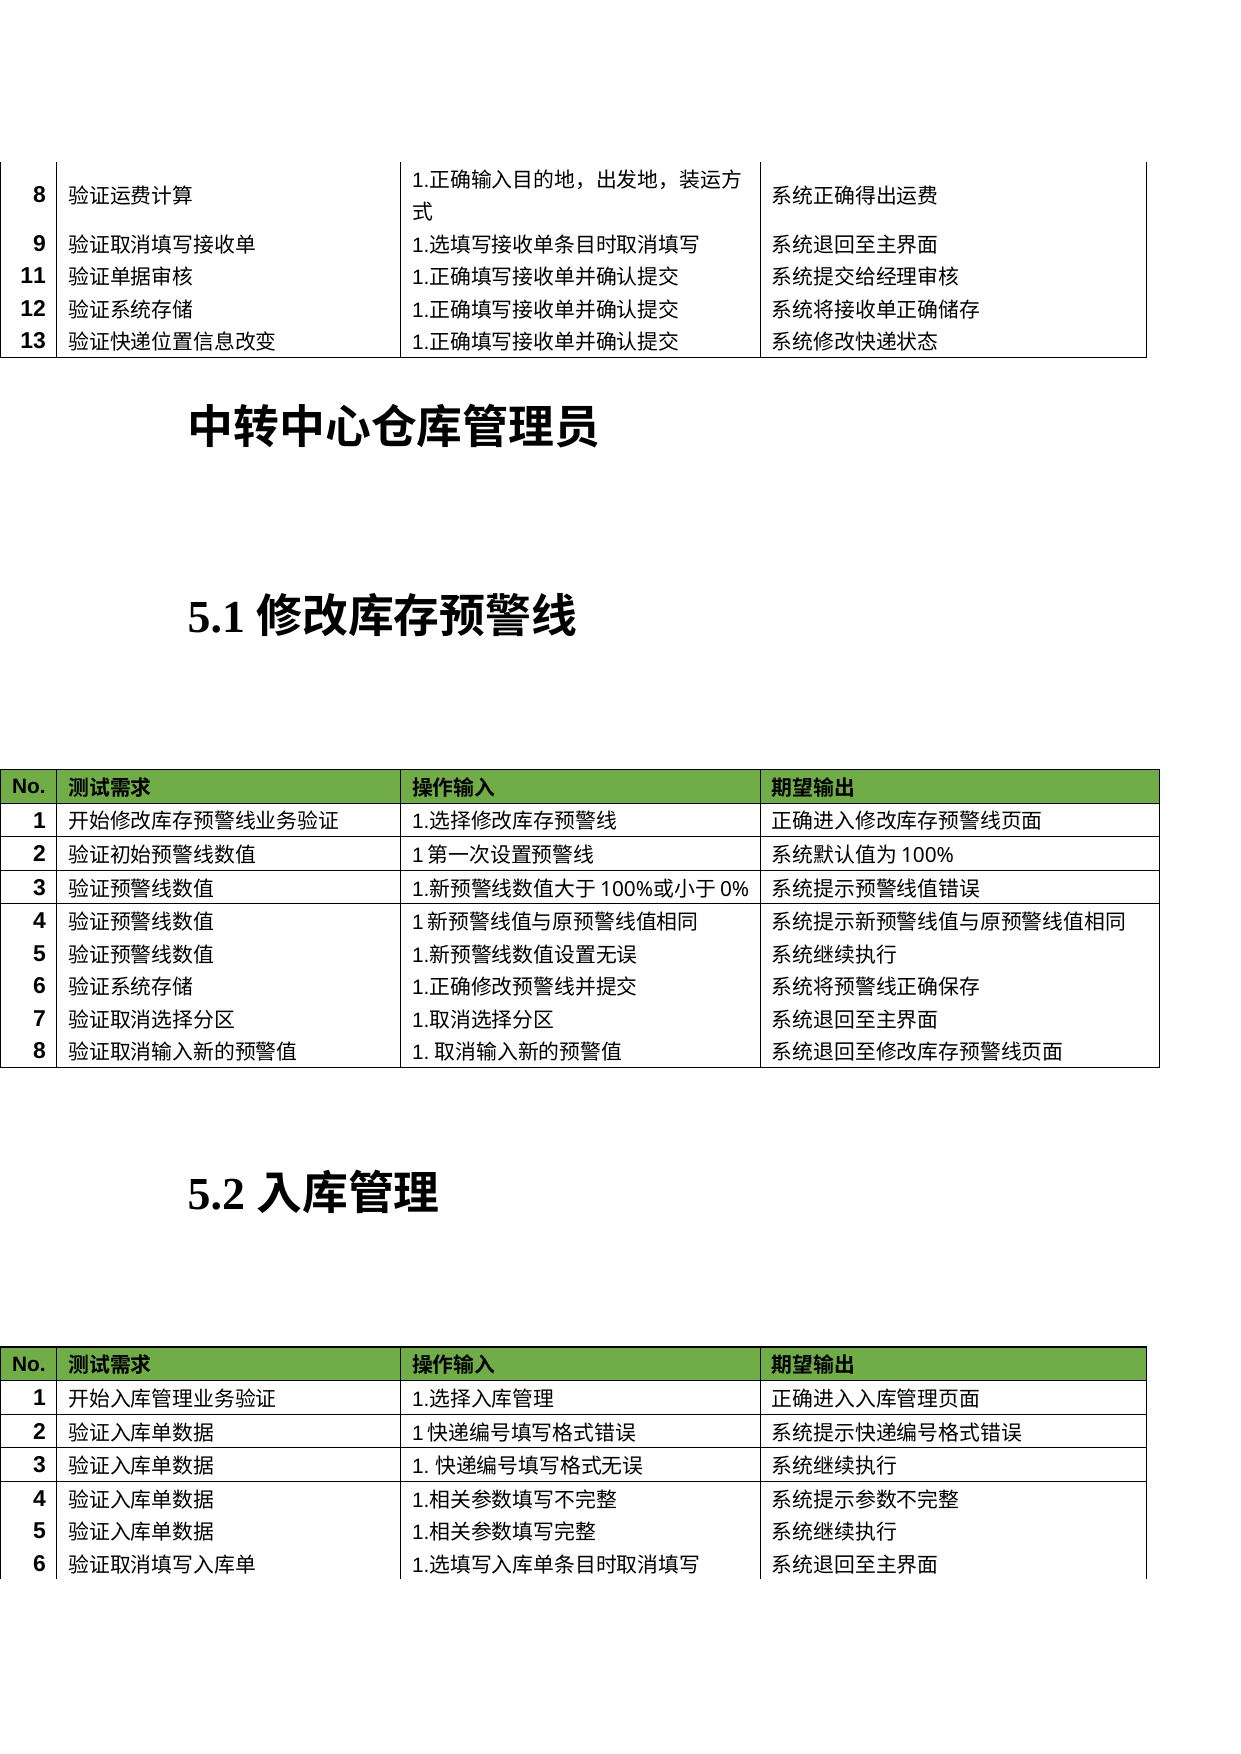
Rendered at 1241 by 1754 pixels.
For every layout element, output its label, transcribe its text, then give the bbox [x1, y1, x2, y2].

table_cell 验证预警线数值 [57, 904, 400, 937]
table_cell 验证系统存储 [57, 969, 400, 1002]
table_cell 系统退回至修改库存预警线页面 [761, 1034, 1159, 1067]
table_cell 1.相关参数填写不完整 [401, 1482, 760, 1514]
table_cell 系统将预警线正确保存 [761, 969, 1159, 1002]
table_cell 正确进入入库管理页面 [761, 1381, 1146, 1413]
table_cell 验证系统存储 [57, 292, 400, 324]
table_cell 系统继续执行 [761, 1448, 1146, 1481]
table_cell 11 [1, 260, 56, 292]
table_cell 系统修改快递状态 [761, 325, 1146, 357]
table_cell 验证入库单数据 [57, 1415, 400, 1447]
table_cell 2 [1, 837, 56, 870]
subtitle 5.2 入库管理 [187, 1159, 1053, 1224]
table_cell 系统默认值为100% [761, 837, 1159, 870]
table_cell 1.正确修改预警线并提交 [401, 969, 760, 1002]
table_cell 13 [1, 325, 56, 357]
table_cell 1.选填写入库单条目时取消填写 [401, 1547, 760, 1579]
table_cell 1.正确填写接收单并确认提交 [401, 325, 760, 357]
table_header 测试需求 [57, 770, 400, 803]
table_cell 系统正确得出运费 [761, 162, 1146, 227]
table_cell 5 [1, 1514, 56, 1547]
table_cell 8 [1, 1034, 56, 1067]
table_cell 2 [1, 1415, 56, 1447]
table_header No. [1, 1348, 56, 1380]
table_cell 1.新预警线数值大于100%或小于0% [401, 871, 760, 903]
table_cell 9 [1, 227, 56, 259]
table_cell 验证运费计算 [57, 162, 400, 227]
table_cell 验证预警线数值 [57, 871, 400, 903]
table_cell 1 [1, 1381, 56, 1413]
table_cell 6 [1, 969, 56, 1002]
table_cell 1.选填写接收单条目时取消填写 [401, 227, 760, 259]
table_header 期望输出 [761, 1348, 1146, 1380]
subtitle 5.1 修改库存预警线 [187, 582, 1053, 647]
table_cell 1.取消选择分区 [401, 1002, 760, 1034]
table_cell 验证预警线数值 [57, 937, 400, 969]
table_cell 验证单据审核 [57, 260, 400, 292]
table_header 操作输入 [401, 1348, 760, 1380]
table_cell 12 [1, 292, 56, 324]
table_cell 系统退回至主界面 [761, 1547, 1146, 1579]
subtitle 中转中心仓库管理员 [187, 393, 1053, 458]
table_cell 系统提示预警线值错误 [761, 871, 1159, 903]
table_cell 系统退回至主界面 [761, 1002, 1159, 1034]
table_cell 1.正确填写接收单并确认提交 [401, 292, 760, 324]
table_header 测试需求 [57, 1348, 400, 1380]
table_cell 1.选择修改库存预警线 [401, 804, 760, 836]
table_cell 验证取消输入新的预警值 [57, 1034, 400, 1067]
table_header 操作输入 [401, 770, 760, 803]
table_cell 1.新预警线数值设置无误 [401, 937, 760, 969]
table_header No. [1, 770, 56, 803]
table_cell 验证取消填写接收单 [57, 227, 400, 259]
table_cell 验证入库单数据 [57, 1482, 400, 1514]
table_cell 验证取消填写入库单 [57, 1547, 400, 1579]
table_cell 系统继续执行 [761, 1514, 1146, 1547]
table_cell 验证快递位置信息改变 [57, 325, 400, 357]
table_cell 4 [1, 1482, 56, 1514]
table_cell 验证初始预警线数值 [57, 837, 400, 870]
table_cell 1新预警线值与原预警线值相同 [401, 904, 760, 937]
table_cell 1.选择入库管理 [401, 1381, 760, 1413]
table_header 期望输出 [761, 770, 1159, 803]
table_cell 系统提示新预警线值与原预警线值相同 [761, 904, 1159, 937]
table_cell 系统退回至主界面 [761, 227, 1146, 259]
table_cell 1.正确填写接收单并确认提交 [401, 260, 760, 292]
table_cell 1快递编号填写格式错误 [401, 1415, 760, 1447]
table_cell 系统将接收单正确储存 [761, 292, 1146, 324]
table_cell 验证入库单数据 [57, 1448, 400, 1481]
table_cell 1.正确输入目的地，出发地，装运方式 [401, 162, 760, 227]
table_cell 系统提示参数不完整 [761, 1482, 1146, 1514]
table_cell 1 [1, 804, 56, 836]
table_cell 1. 快递编号填写格式无误 [401, 1448, 760, 1481]
table_cell 8 [1, 162, 56, 227]
table_cell 6 [1, 1547, 56, 1579]
table_cell 系统继续执行 [761, 937, 1159, 969]
table_cell 验证取消选择分区 [57, 1002, 400, 1034]
table_cell 3 [1, 871, 56, 903]
table_cell 1. 取消输入新的预警值 [401, 1034, 760, 1067]
table_cell 系统提交给经理审核 [761, 260, 1146, 292]
table_cell 系统提示快递编号格式错误 [761, 1415, 1146, 1447]
table_cell 3 [1, 1448, 56, 1481]
table_cell 开始入库管理业务验证 [57, 1381, 400, 1413]
table_cell 验证入库单数据 [57, 1514, 400, 1547]
table_cell 4 [1, 904, 56, 937]
table_cell 开始修改库存预警线业务验证 [57, 804, 400, 836]
table_cell 正确进入修改库存预警线页面 [761, 804, 1159, 836]
table_cell 1第一次设置预警线 [401, 837, 760, 870]
table_cell 1.相关参数填写完整 [401, 1514, 760, 1547]
table_cell 7 [1, 1002, 56, 1034]
table_cell 5 [1, 937, 56, 969]
